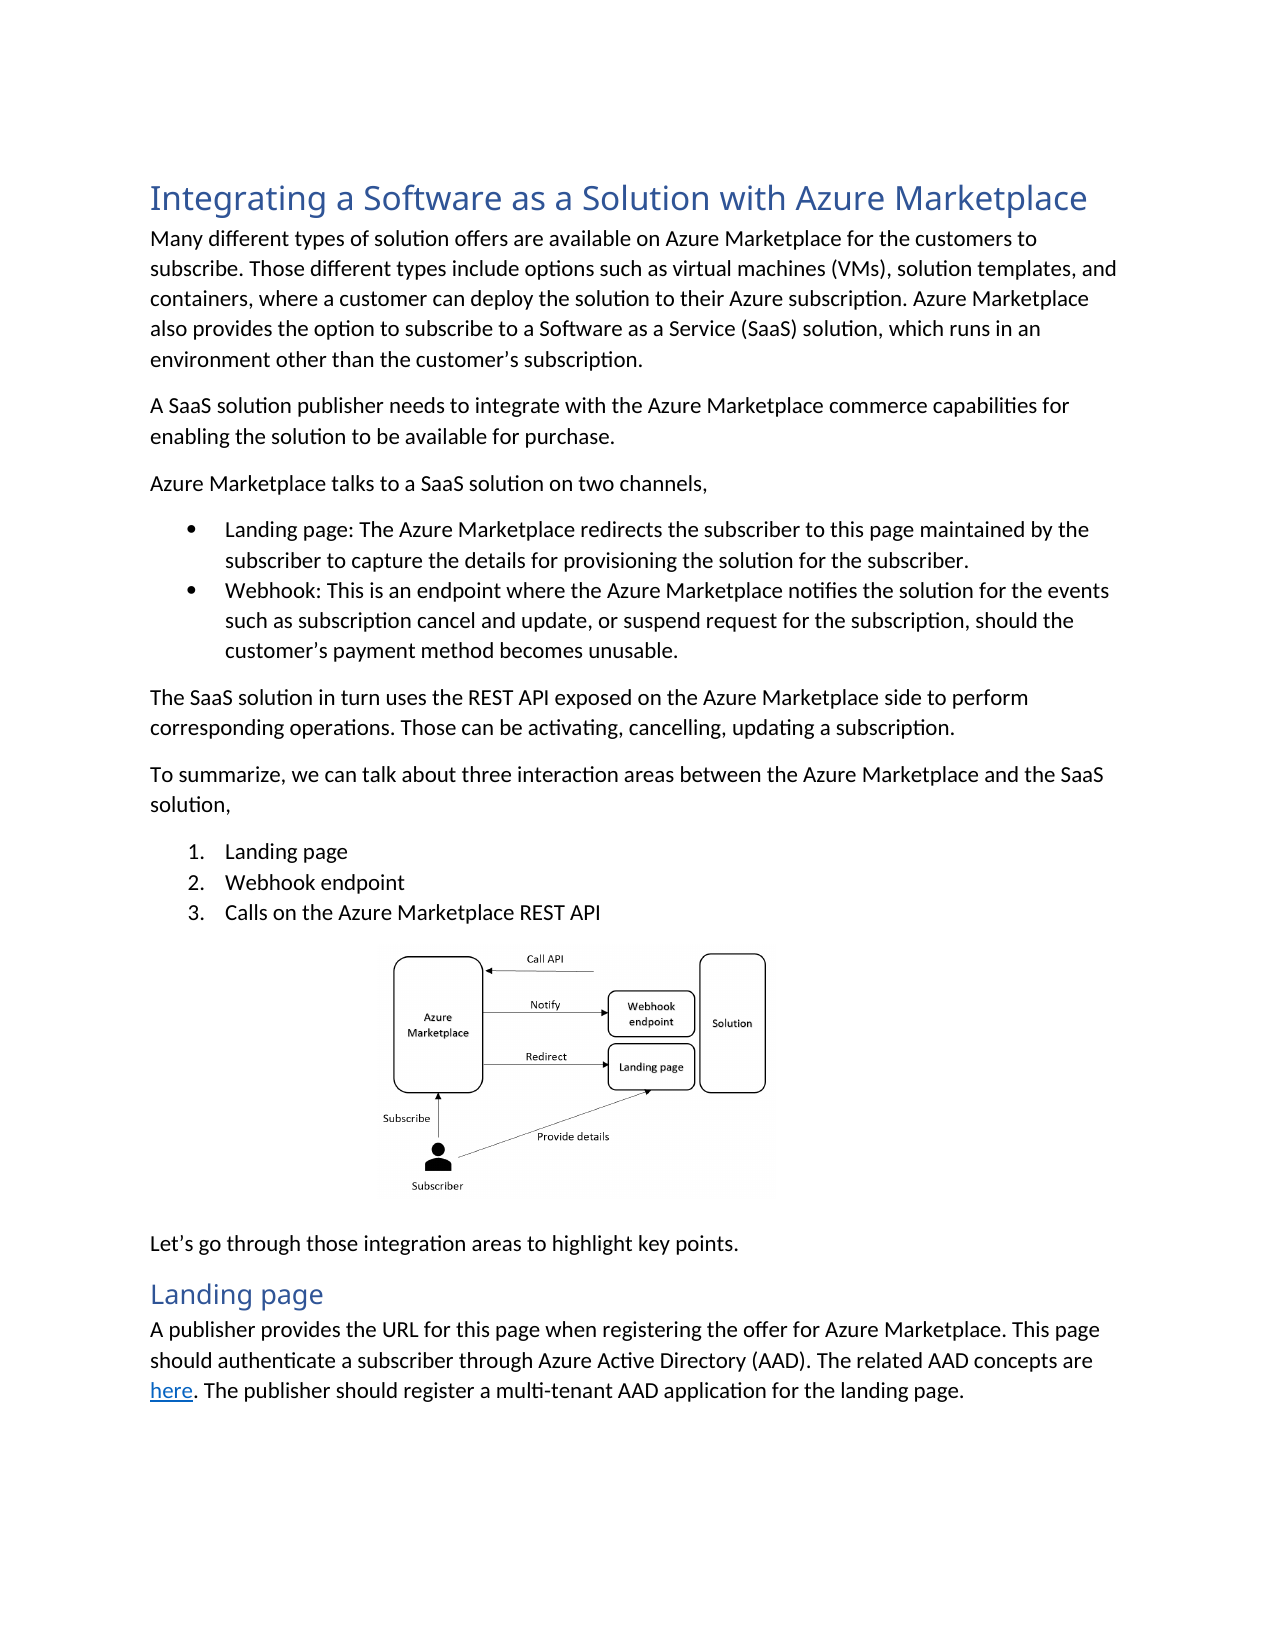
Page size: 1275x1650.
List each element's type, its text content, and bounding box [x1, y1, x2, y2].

subtitle Landing page [150, 1276, 1125, 1313]
list Landing page: The Azure Marketplace redirects the subscriber to this page maintained by the subscriber to capture the details for provisioning the solution for the subscriber. [187, 516, 1125, 574]
text Azure Marketplace talks to a SaaS solution on two channels, [150, 469, 1125, 497]
text Let’s go through those integration areas to highlight key points. [150, 1229, 1125, 1257]
list Webhook: This is an endpoint where the Azure Marketplace notifies the solution for the events such as subscription cancel and update, or suspend request for the subscription, should the customer’s payment method becomes unusable. [187, 576, 1125, 664]
list Webhook endpoint [187, 868, 1125, 896]
text The SaaS solution in turn uses the REST API exposed on the Azure Marketplace side to perform corresponding operations. Those can be activating, cancelling, updating a subscription. [150, 683, 1125, 742]
text Many different types of solution offers are available on Azure Marketplace for the customers to subscribe. Those different types include options such as virtual machines (VMs), solution templates, and containers, where a customer can deploy the solution to their Azure subscription. Azure Marketplace also provides the option to subscribe to a Software as a Service (SaaS) solution, which runs in an environment other than the customer’s subscription. [150, 224, 1125, 373]
picture [377, 944, 776, 1199]
list Landing page [187, 837, 1125, 866]
subtitle Integrating a Software as a Solution with Azure Marketplace [150, 175, 1125, 220]
text A publisher provides the URL for this page when registering the offer for Azure Marketplace. This page should authenticate a subscriber through Azure Active Directory (AAD). The related AAD concepts are here. The publisher should register a multi-tenant AAD application for the landing page. [150, 1316, 1125, 1404]
list Calls on the Azure Marketplace REST API [187, 898, 1125, 926]
text A SaaS solution publisher needs to integrate with the Azure Marketplace commerce capabilities for enabling the solution to be available for purchase. [150, 392, 1125, 450]
text To summarize, we can talk about three interaction areas between the Azure Marketplace and the SaaS solution, [150, 760, 1125, 819]
